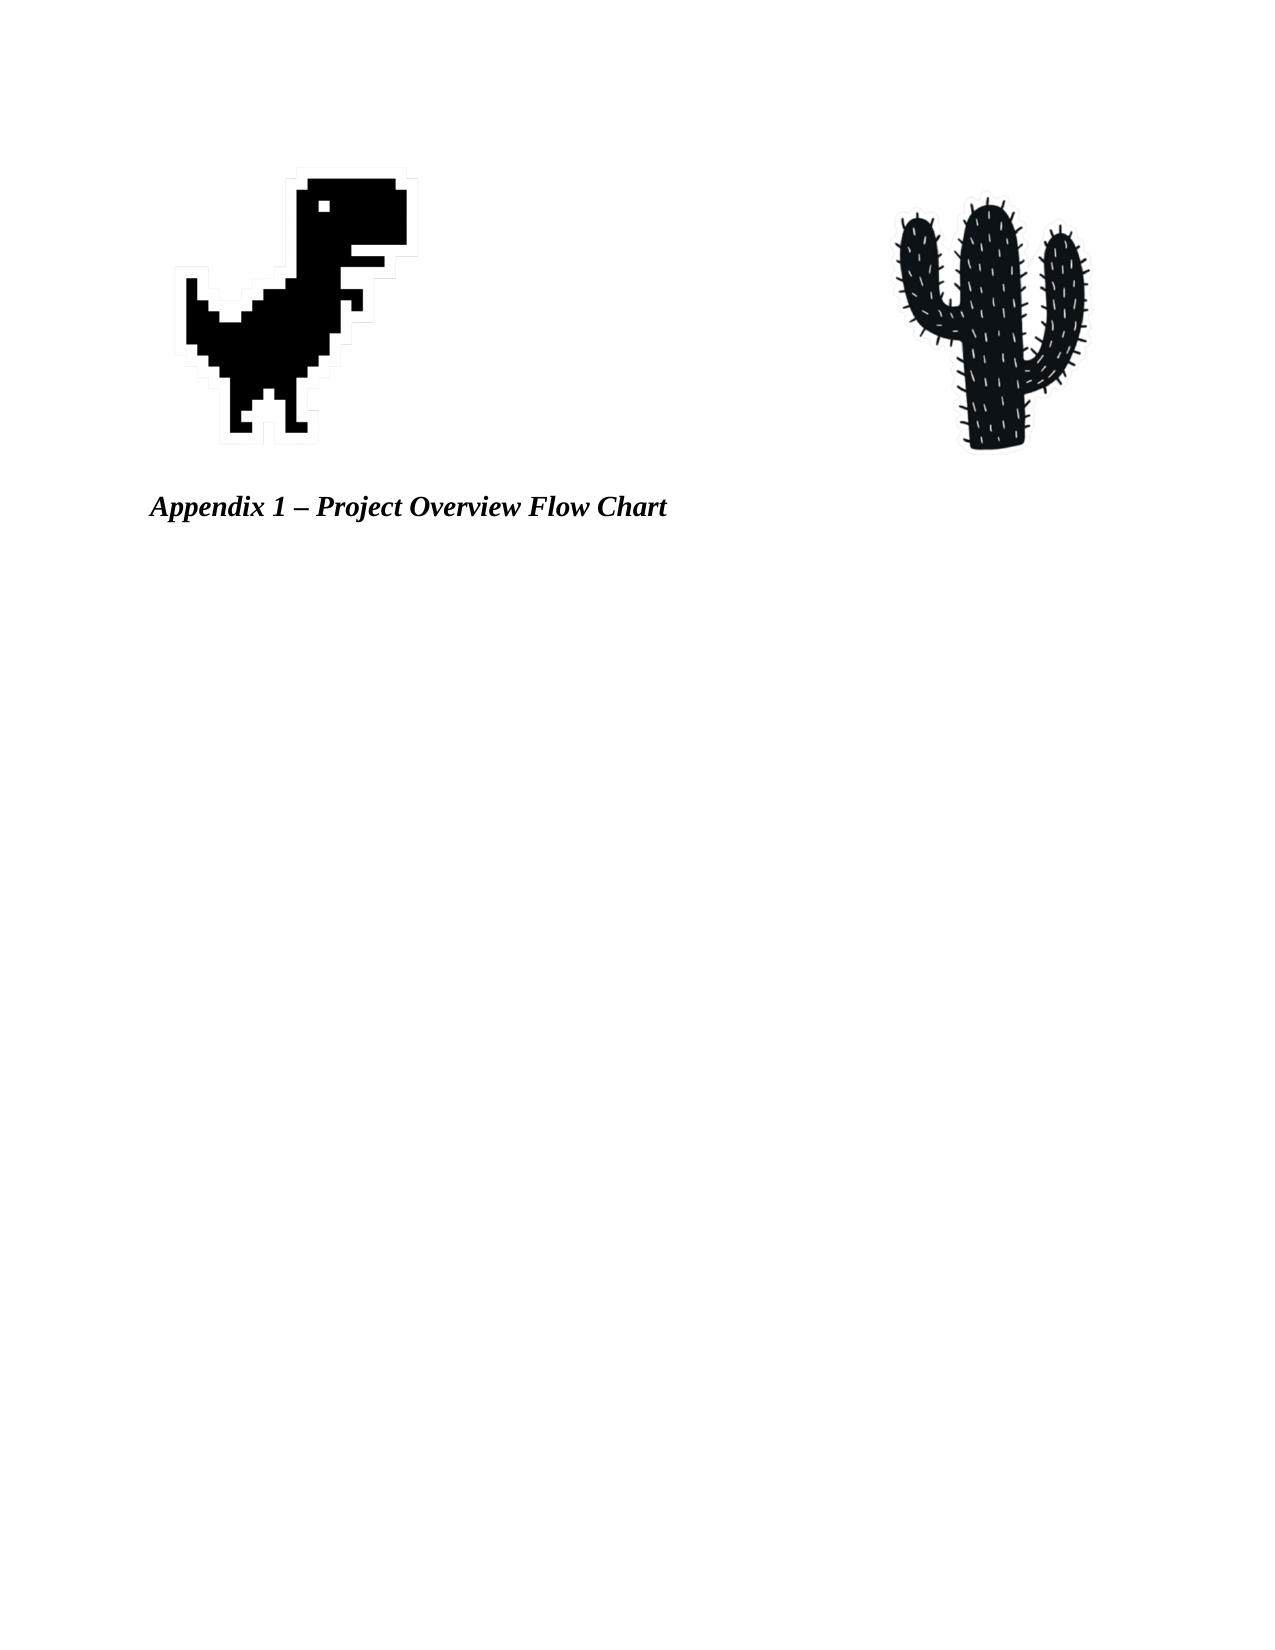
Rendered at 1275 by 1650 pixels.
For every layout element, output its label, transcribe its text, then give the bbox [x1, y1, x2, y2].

picture [889, 190, 1094, 455]
picture [150, 150, 455, 455]
text Appendix 1 – Project Overview Flow Chart [150, 489, 1125, 522]
